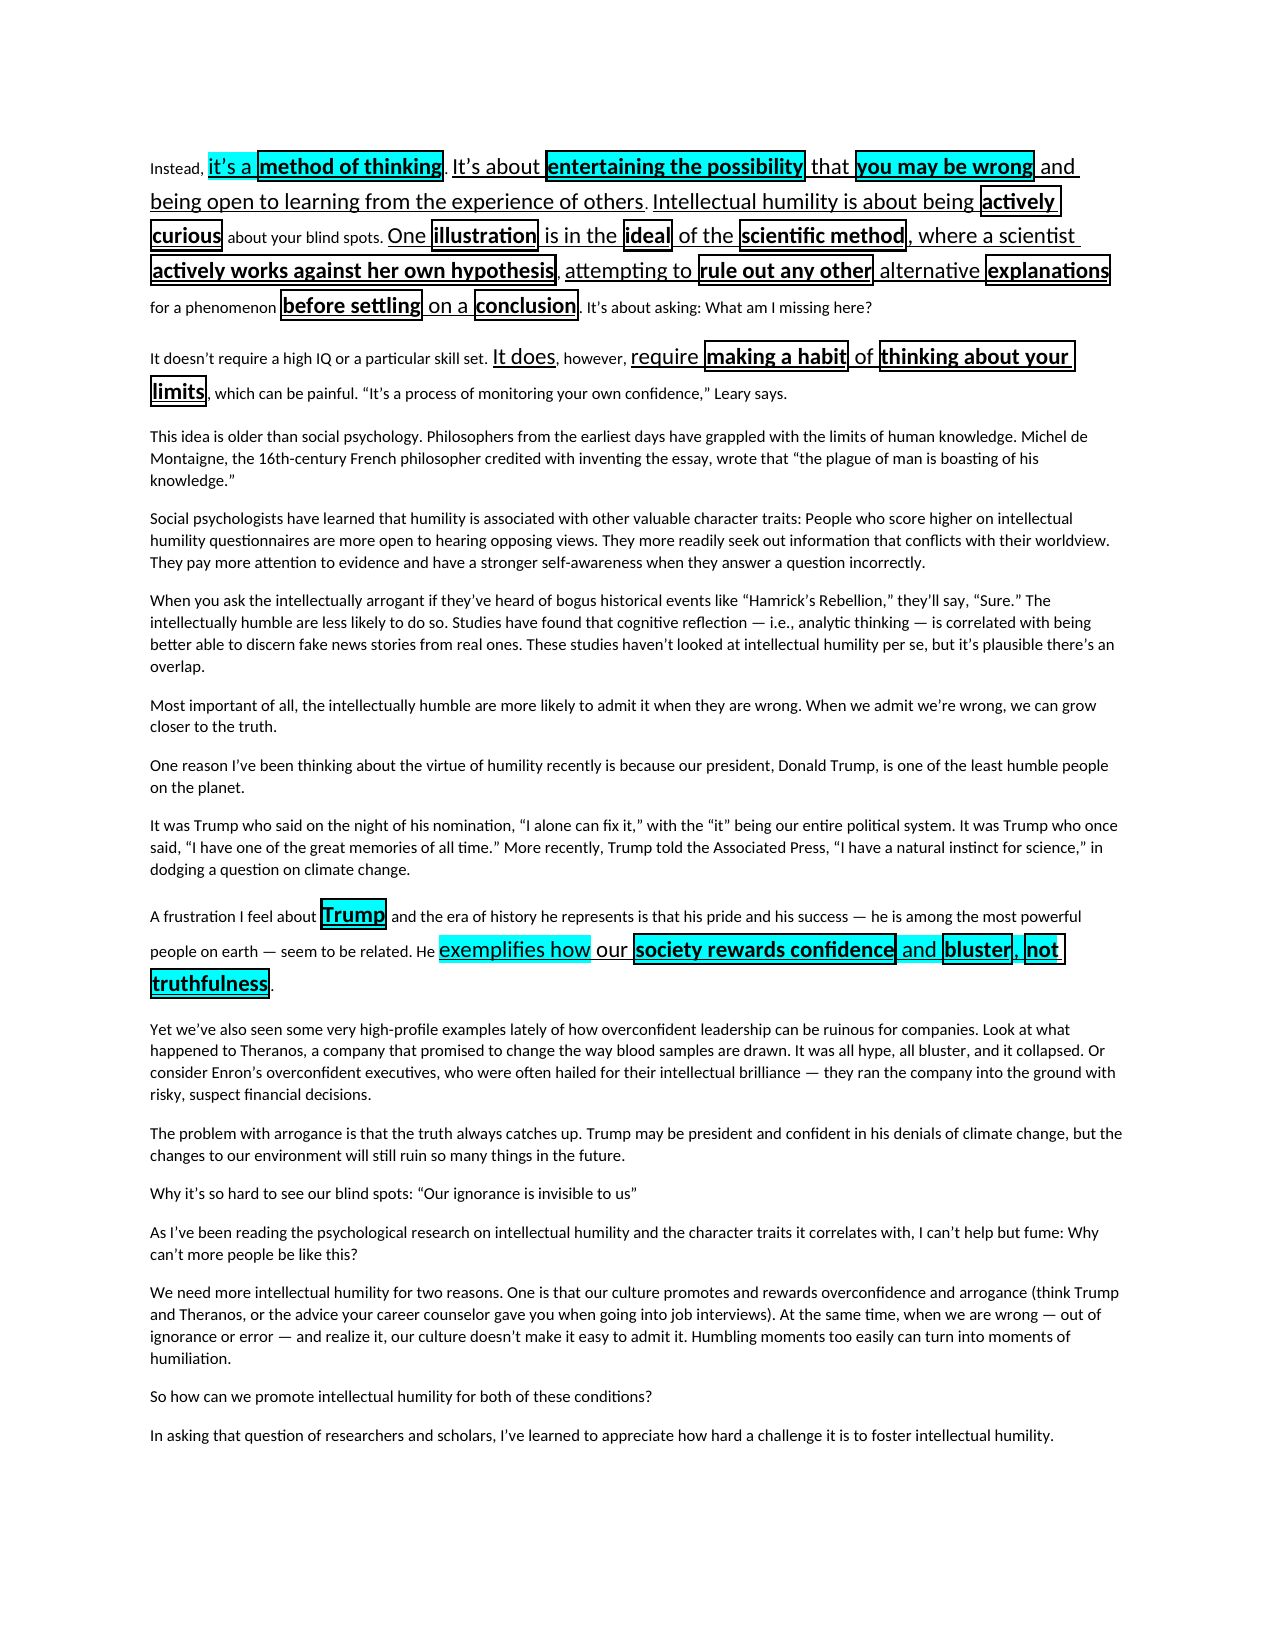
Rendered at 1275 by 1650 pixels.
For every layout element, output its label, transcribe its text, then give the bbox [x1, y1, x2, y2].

text Why it’s so hard to see our blind spots: “Our ignorance is invisible to us” [150, 1183, 1125, 1204]
text We need more intellectual humility for two reasons. One is that our culture promotes and rewards overconfidence and arrogance (think Trump and Theranos, or the advice your career counselor gave you when going into job interviews). At the same time, when we are wrong — out of ignorance or error — and realize it, our culture doesn’t make it easy to admit it. Humbling moments too easily can turn into moments of humiliation. [150, 1282, 1125, 1368]
text It was Trump who said on the night of his nomination, “I alone can fix it,” with the “it” being our entire political system. It was Trump who once said, “I have one of the great memories of all time.” More recently, Trump told the Associated Press, “I have a natural instinct for science,” in dodging a question on climate change. [150, 816, 1125, 880]
text It doesn’t require a high IQ or a particular skill set. It does, however, require making a habit of thinking about your limits, which can be painful. “It’s a process of monitoring your own confidence,” Leary says. [150, 340, 1125, 407]
text Instead, it’s a method of thinking. It’s about entertaining the possibility that you may be wrong and being open to learning from the experience of others. Intellectual humility is about being actively curious about your blind spots. One illustration is in the ideal of the scientific method, where a scientist actively works against her own hypothesis, attempting to rule out any other alternative explanations for a phenomenon before settling on a conclusion. It’s about asking: What am I missing here? [150, 150, 1125, 321]
text When you ask the intellectually arrogant if they’ve heard of bogus historical events like “Hamrick’s Rebellion,” they’ll say, “Sure.” The intellectually humble are less likely to do so. Studies have found that cognitive reflection — i.e., analytic thinking — is correlated with being better able to discern fake news stories from real ones. These studies haven’t looked at intellectual humility per se, but it’s plausible there’s an overlap. [150, 591, 1125, 677]
text As I’ve been reading the psychological research on intellectual humility and the character traits it correlates with, I can’t help but fume: Why can’t more people be like this? [150, 1222, 1125, 1264]
text The problem with arrogance is that the truth always catches up. Trump may be president and confident in his denials of climate change, but the changes to our environment will still ruin so many things in the future. [150, 1123, 1125, 1165]
text Most important of all, the intellectually humble are more likely to admit it when they are wrong. When we admit we’re wrong, we can grow closer to the truth. [150, 695, 1125, 737]
text Yet we’ve also seen some very high-profile examples lately of how overconfident leadership can be ruinous for companies. Look at what happened to Theranos, a company that promised to change the way blood samples are drawn. It was all hype, all bluster, and it collapsed. Or consider Enron’s overconfident executives, who were often hailed for their intellectual brilliance — they ran the company into the ground with risky, suspect financial decisions. [150, 1019, 1125, 1105]
text A frustration I feel about Trump and the era of history he represents is that his pride and his success — he is among the most powerful people on earth — seem to be related. He exemplifies how our society rewards confidence and bluster, not truthfulness. [150, 898, 1125, 999]
text In asking that question of researchers and scholars, I’ve learned to appreciate how hard a challenge it is to foster intellectual humility. [150, 1425, 1125, 1445]
text So how can we promote intellectual humility for both of these conditions? [150, 1386, 1125, 1407]
text This idea is older than social psychology. Philosophers from the earliest days have grappled with the limits of human knowledge. Michel de Montaigne, the 16th-century French philosopher credited with inventing the essay, wrote that “the plague of man is boasting of his knowledge.” [150, 426, 1125, 490]
text One reason I’ve been thinking about the virtue of humility recently is because our president, Donald Trump, is one of the least humble people on the planet. [150, 755, 1125, 797]
text Social psychologists have learned that humility is associated with other valuable character traits: People who score higher on intellectual humility questionnaires are more open to hearing opposing views. They more readily seek out information that conflicts with their worldview. They pay more attention to evidence and have a stronger self-awareness when they answer a question incorrectly. [150, 508, 1125, 572]
